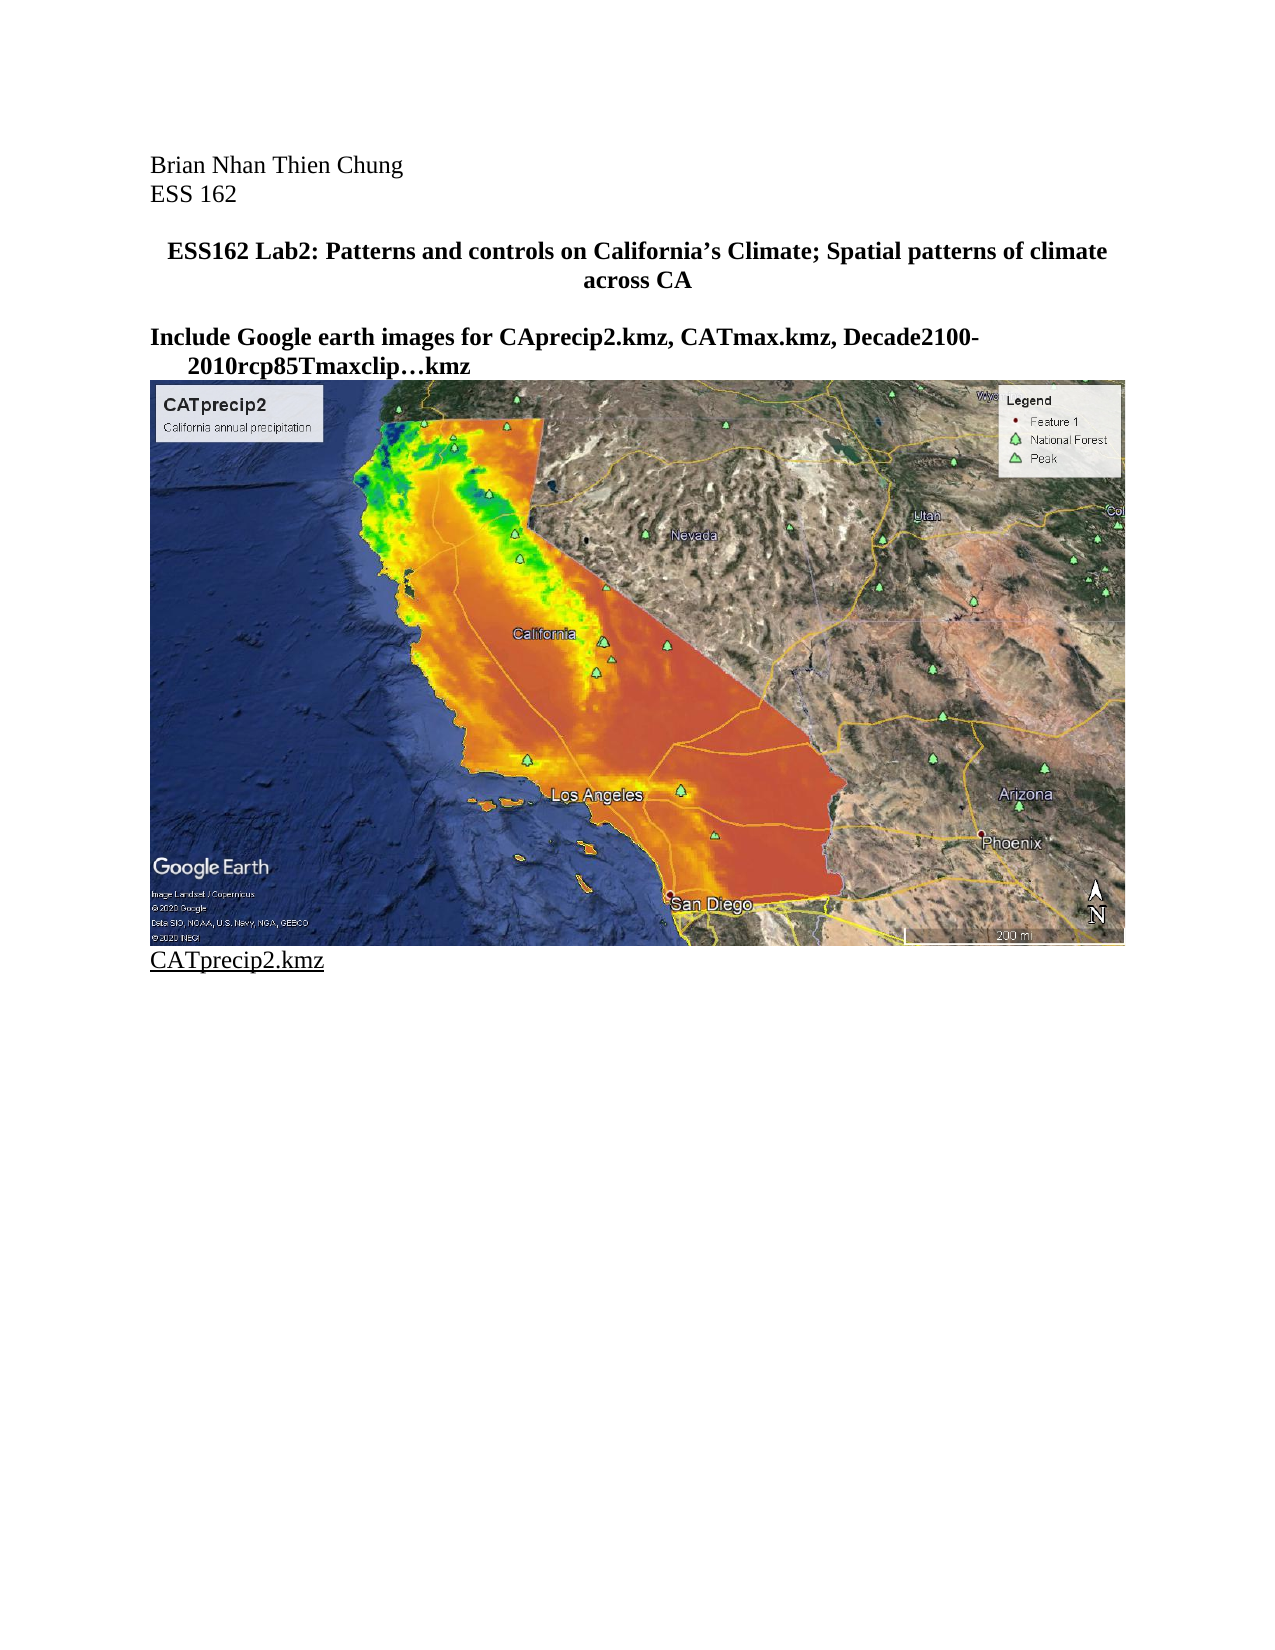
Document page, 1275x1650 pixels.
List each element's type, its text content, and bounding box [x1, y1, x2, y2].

text CATprecip2.kmz [150, 946, 1125, 974]
text ESS162 Lab2: Patterns and controls on California’s Climate; Spatial patterns of climate across CA [150, 236, 1125, 294]
text Brian Nhan Thien Chung [150, 150, 1125, 179]
picture [150, 380, 1125, 946]
text Include Google earth images for CAprecip2.kmz, CATmax.kmz, Decade2100-2010rcp85Tmaxclip…kmz [150, 322, 1125, 380]
text ESS 162 [150, 179, 1125, 207]
